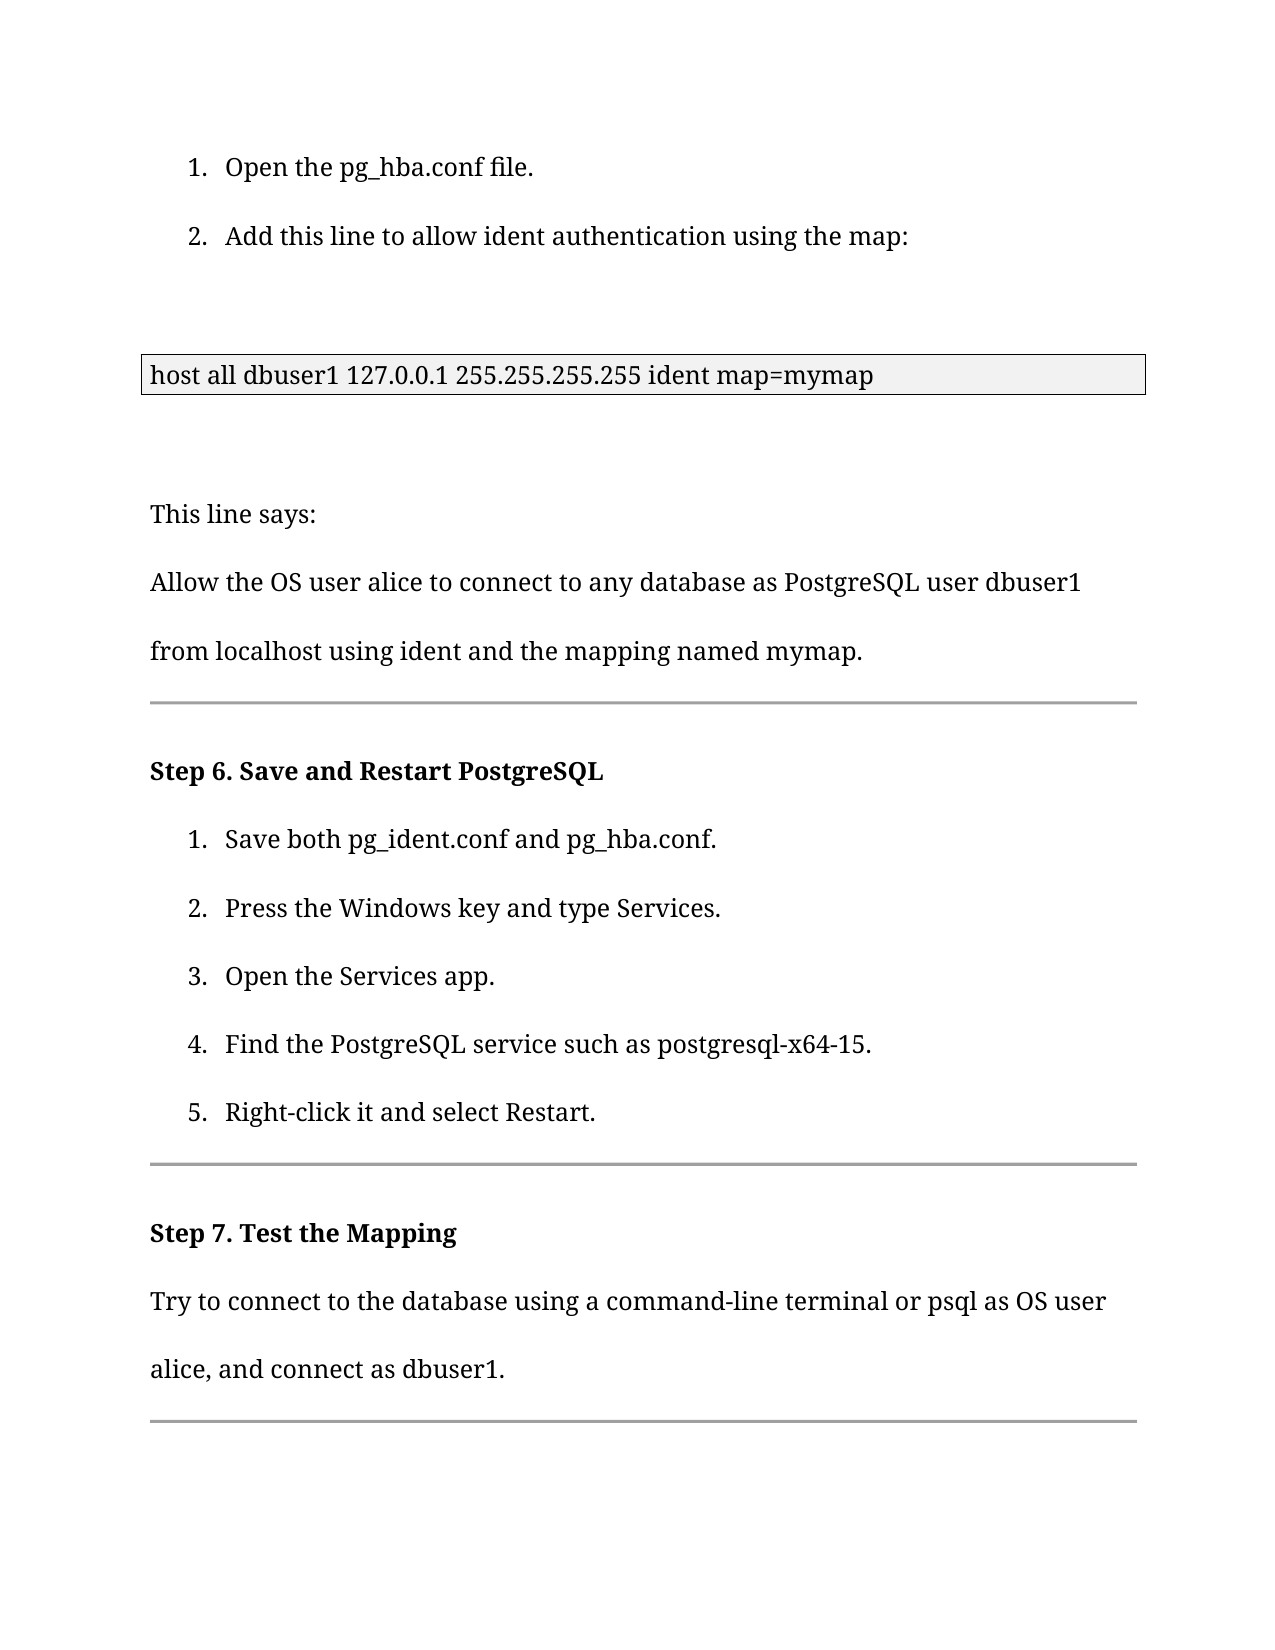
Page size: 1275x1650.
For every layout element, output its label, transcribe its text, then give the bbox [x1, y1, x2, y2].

text This line says: Allow the OS user alice to connect to any database as PostgreSQL user dbuser1 from localhost using ident and the mapping named mymap. [150, 497, 1137, 667]
list Add this line to allow ident authentication using the map: [187, 218, 1137, 252]
list Right-click it and select Restart. [187, 1094, 1137, 1129]
text Try to connect to the database using a command-line terminal or psql as OS user alice, and connect as dbuser1. [150, 1283, 1137, 1386]
list Press the Windows key and type Services. [187, 890, 1137, 924]
text host all dbuser1 127.0.0.1 255.255.255.255 ident map=mymap [142, 355, 1145, 394]
list Open the pg_hba.conf file. [187, 150, 1137, 184]
list Find the PostgreSQL service such as postgresql-x64-15. [187, 1026, 1137, 1061]
list Open the Services app. [187, 958, 1137, 992]
text Step 7. Test the Mapping [150, 1215, 1137, 1249]
text Step 6. Save and Restart PostgreSQL [150, 754, 1137, 788]
list Save both pg_ident.conf and pg_hba.conf. [187, 822, 1137, 856]
